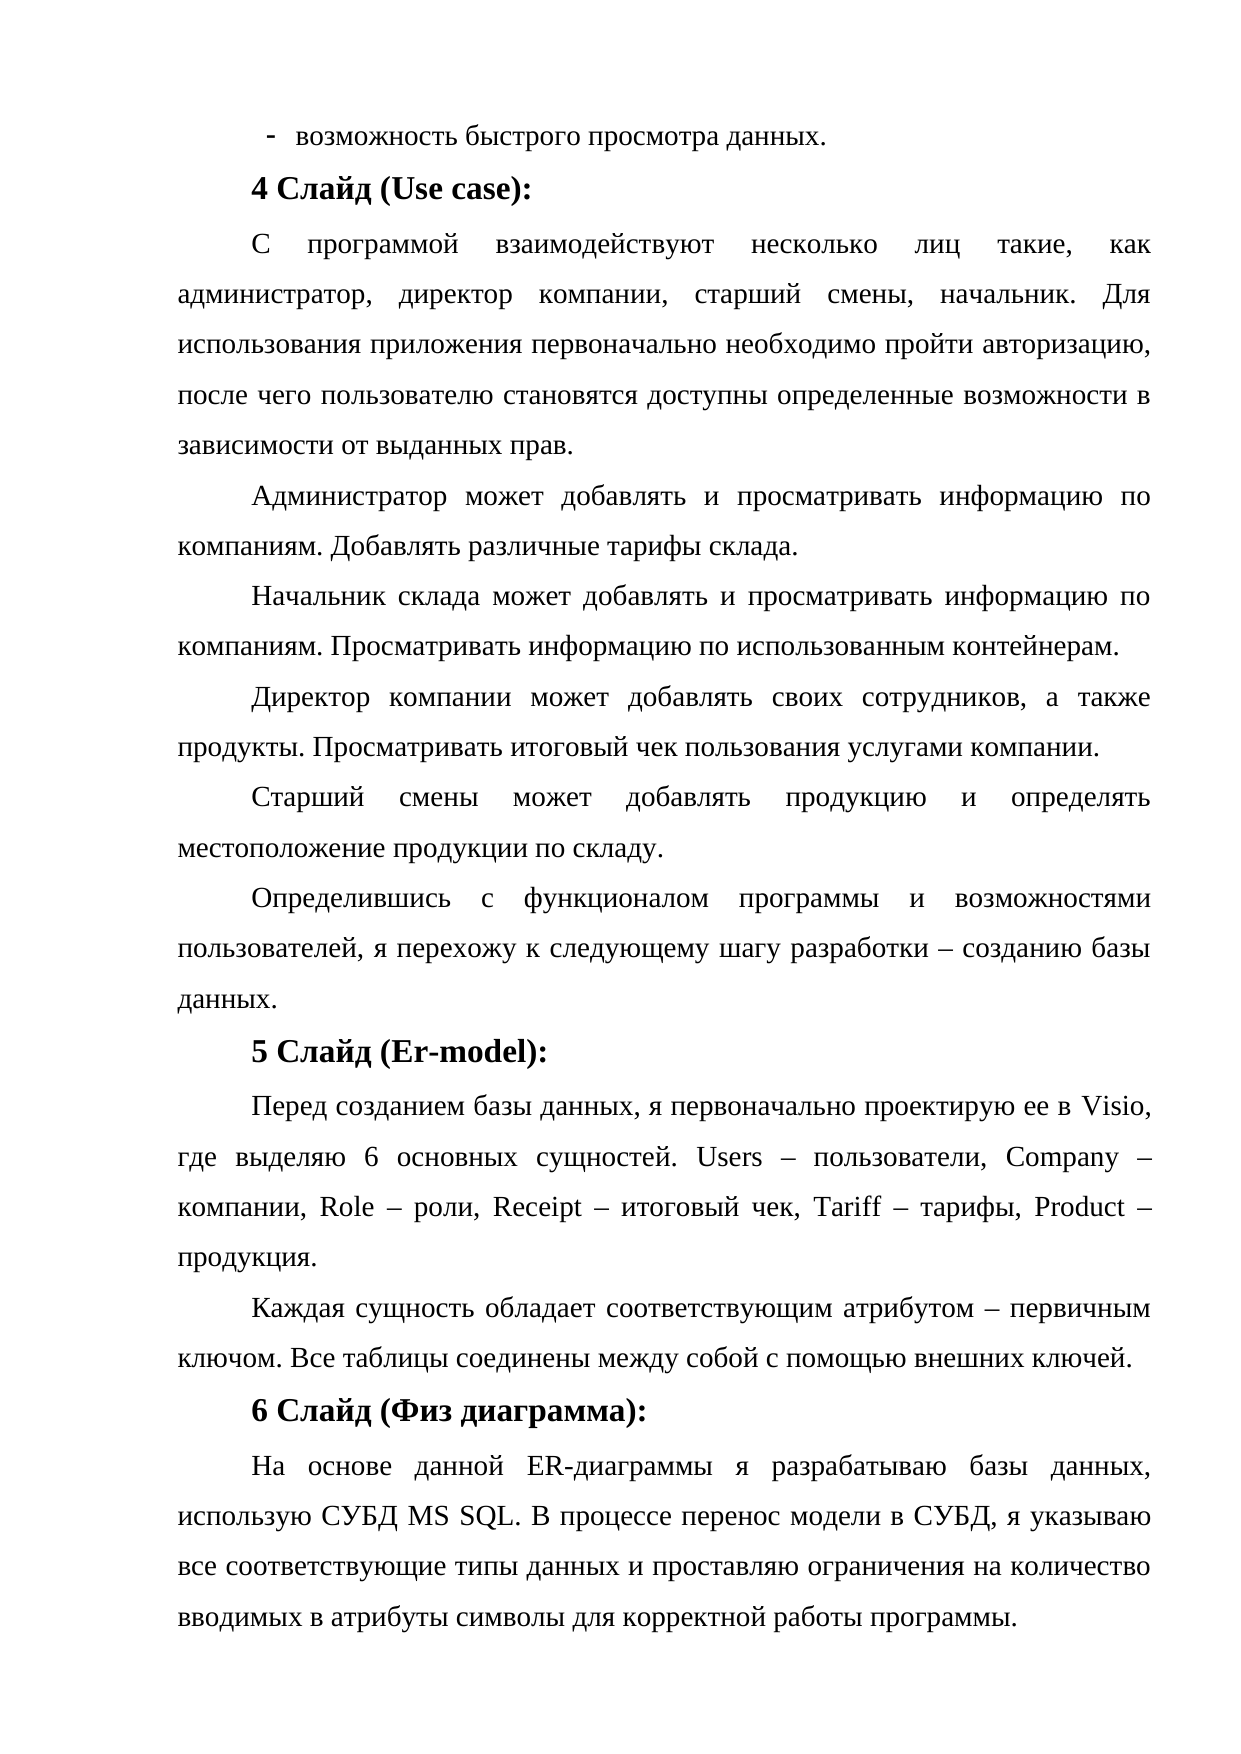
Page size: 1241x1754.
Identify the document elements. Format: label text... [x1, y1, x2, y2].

text Директор компании может добавлять своих сотрудников, а также продукты. Просматривать итоговый чек пользования услугами компании. [177, 679, 1152, 763]
text Каждая сущность обладает соответствующим атрибутом – первичным ключом. Все таблицы соединены между собой с помощью внешних ключей. [177, 1290, 1152, 1374]
text 6 Слайд (Физ диаграмма): [177, 1390, 1152, 1429]
text Перед созданием базы данных, я первоначально проектирую ее в Visio, где выделяю 6 основных сущностей. Users – пользователи, Company – компании, Role – роли, Receipt – итоговый чек, Tariff – тарифы, Product – продукция. [177, 1088, 1152, 1273]
text Администратор может добавлять и просматривать информацию по компаниям. Добавлять различные тарифы склада. [177, 478, 1152, 561]
text С программой взаимодействуют несколько лиц такие, как администратор, директор компании, старший смены, начальник. Для использования приложения первоначально необходимо пройти авторизацию, после чего пользователю становятся доступны определенные возможности в зависимости от выданных прав. [177, 226, 1152, 461]
text Старший смены может добавлять продукцию и определять местоположение продукции по складу. [177, 779, 1152, 863]
text 5 Слайд (Er-model): [177, 1031, 1152, 1069]
text 4 Слайд (Use case): [177, 168, 1152, 207]
list возможность быстрого просмотра данных. [177, 118, 1152, 152]
text Начальник склада может добавлять и просматривать информацию по компаниям. Просматривать информацию по использованным контейнерам. [177, 578, 1152, 662]
text Определившись с функционалом программы и возможностями пользователей, я перехожу к следующему шагу разработки – созданию базы данных. [177, 880, 1152, 1014]
